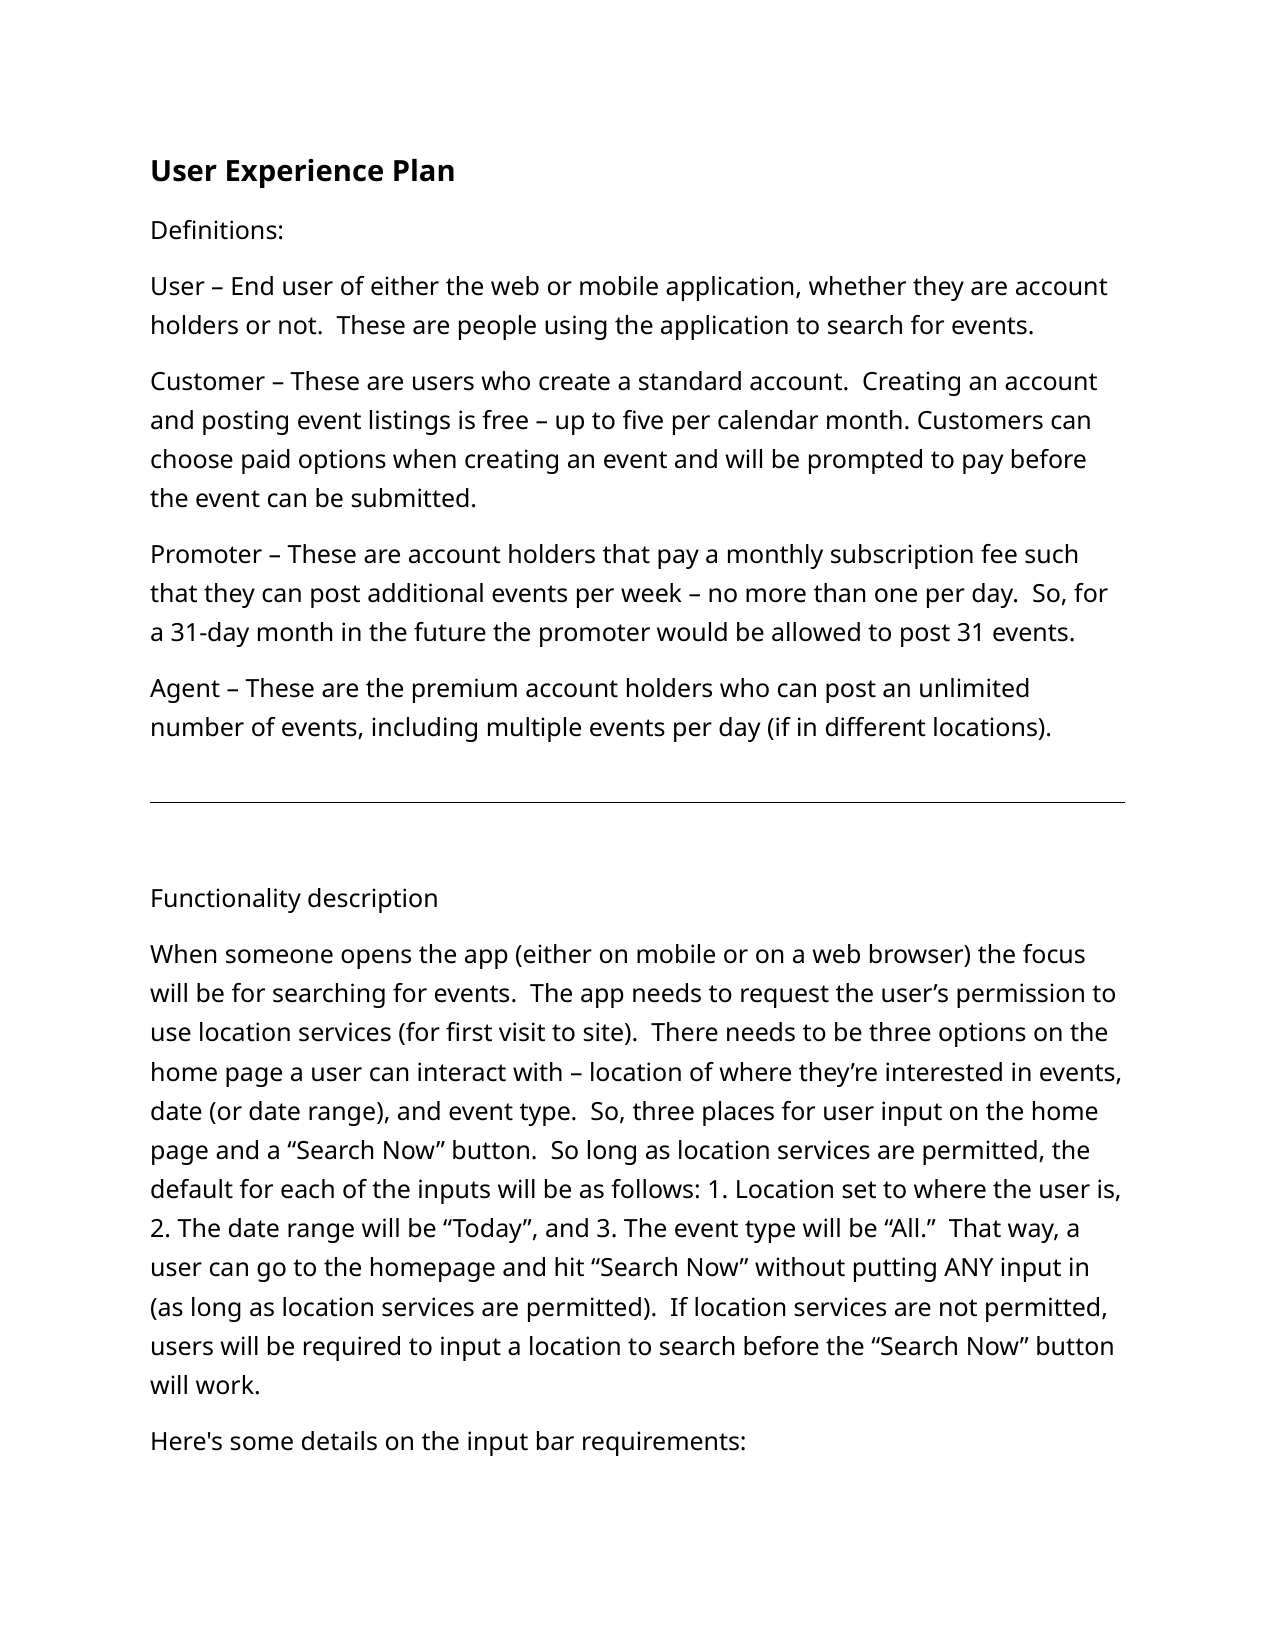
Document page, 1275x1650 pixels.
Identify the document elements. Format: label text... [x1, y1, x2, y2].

text When someone opens the app (either on mobile or on a web browser) the focus will be for searching for events. The app needs to request the user’s permission to use location services (for first visit to site). There needs to be three options on the home page a user can interact with – location of where they’re interested in events, date (or date range), and event type. So, three places for user input on the home page and a “Search Now” button. So long as location services are permitted, the default for each of the inputs will be as follows: 1. Location set to where the user is, 2. The date range will be “Today”, and 3. The event type will be “All.” That way, a user can go to the homepage and hit “Search Now” without putting ANY input in (as long as location services are permitted). If location services are not permitted, users will be required to input a location to search before the “Search Now” button will work. [150, 937, 1125, 1402]
text Customer – These are users who create a standard account. Creating an account and posting event listings is free – up to five per calendar month. Customers can choose paid options when creating an event and will be prompted to pay before the event can be submitted. [150, 363, 1125, 515]
text Here's some details on the input bar requirements: [150, 1423, 1125, 1457]
text User Experience Plan [150, 150, 1125, 190]
text Agent – These are the premium account holders who can post an unlimited number of events, including multiple events per day (if in different locations). [150, 671, 1125, 744]
text Promoter – These are account holders that pay a monthly subscription fee such that they can post additional events per week – no more than one per day. So, for a 31-day month in the future the promoter would be allowed to post 31 events. [150, 536, 1125, 649]
text Functionality description [150, 881, 1125, 915]
text Definitions: [150, 212, 1125, 246]
text User – End user of either the web or mobile application, whether they are account holders or not. These are people using the application to search for events. [150, 268, 1125, 341]
